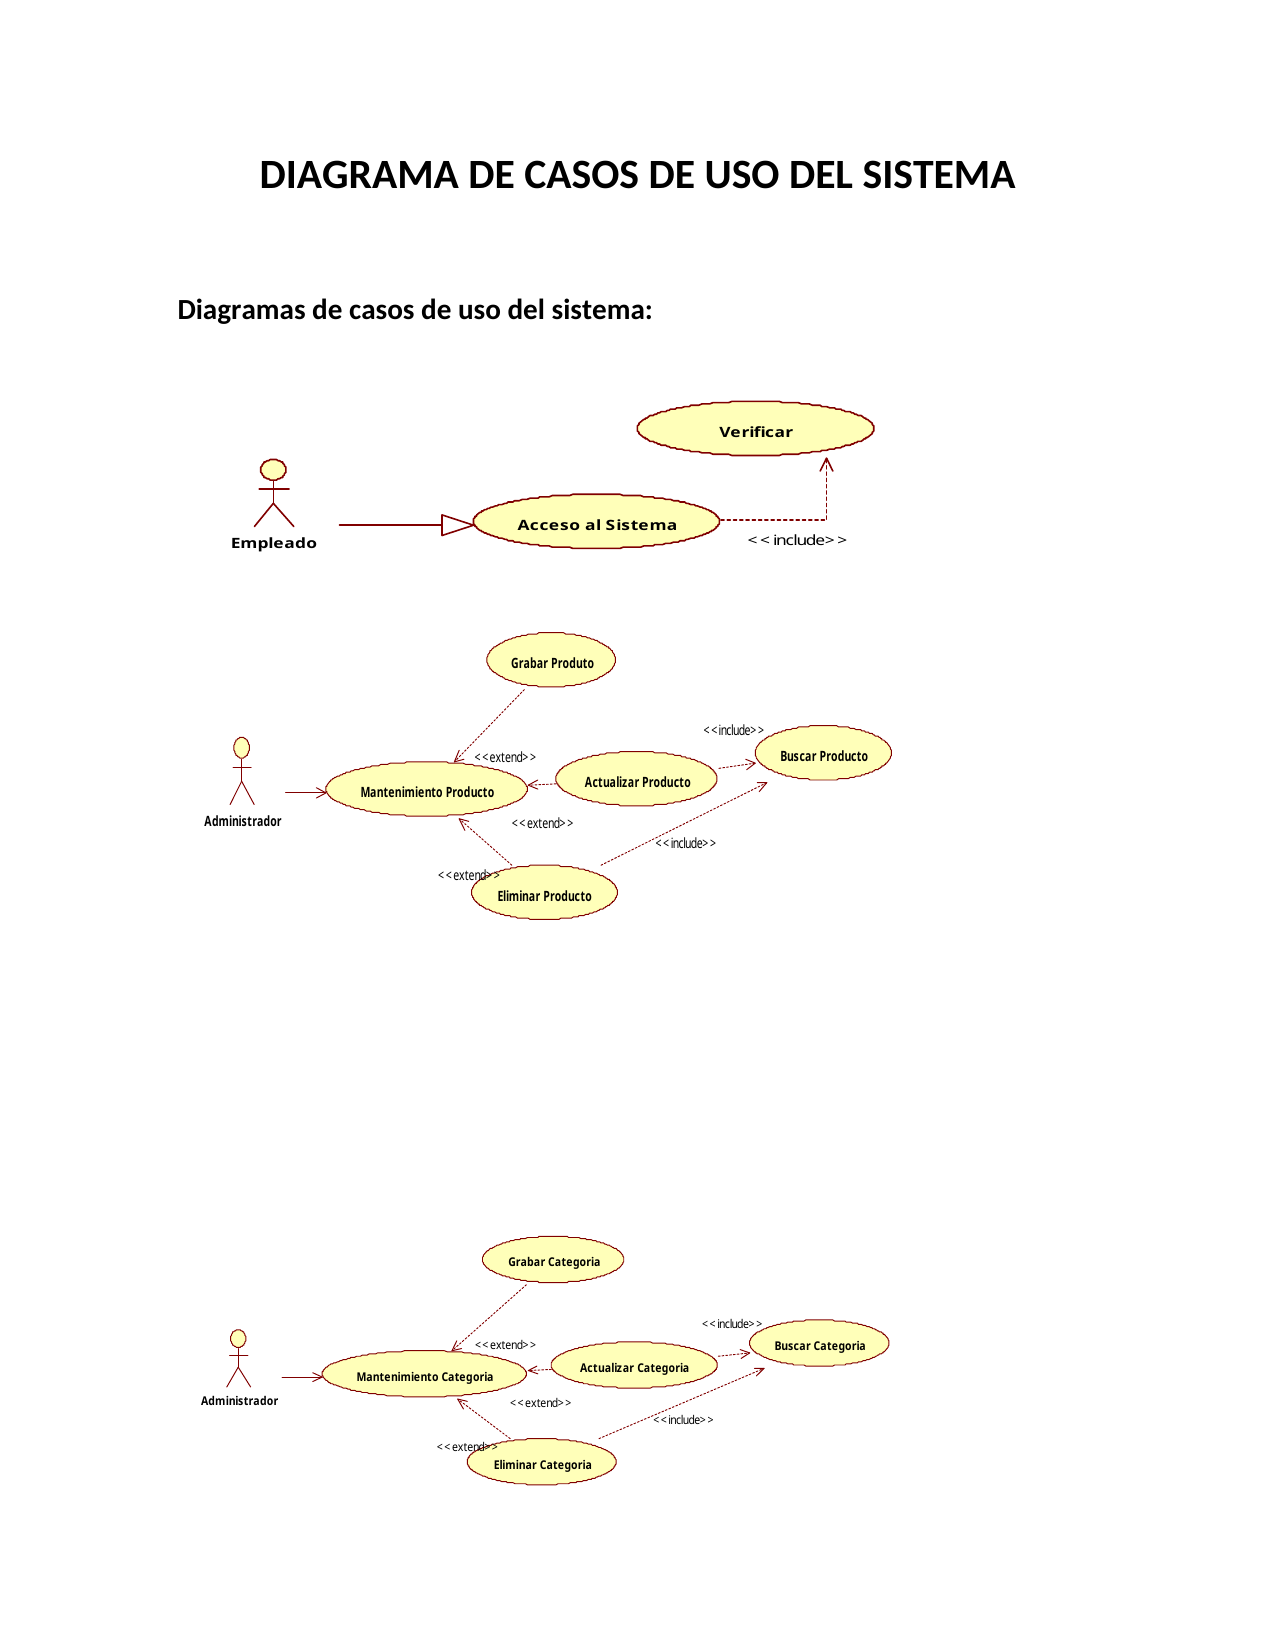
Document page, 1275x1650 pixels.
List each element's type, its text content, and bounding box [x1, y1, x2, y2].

text Diagramas de casos de uso del sistema: [177, 291, 1098, 326]
text DIAGRAMA DE CASOS DE USO DEL SISTEMA [177, 148, 1098, 198]
